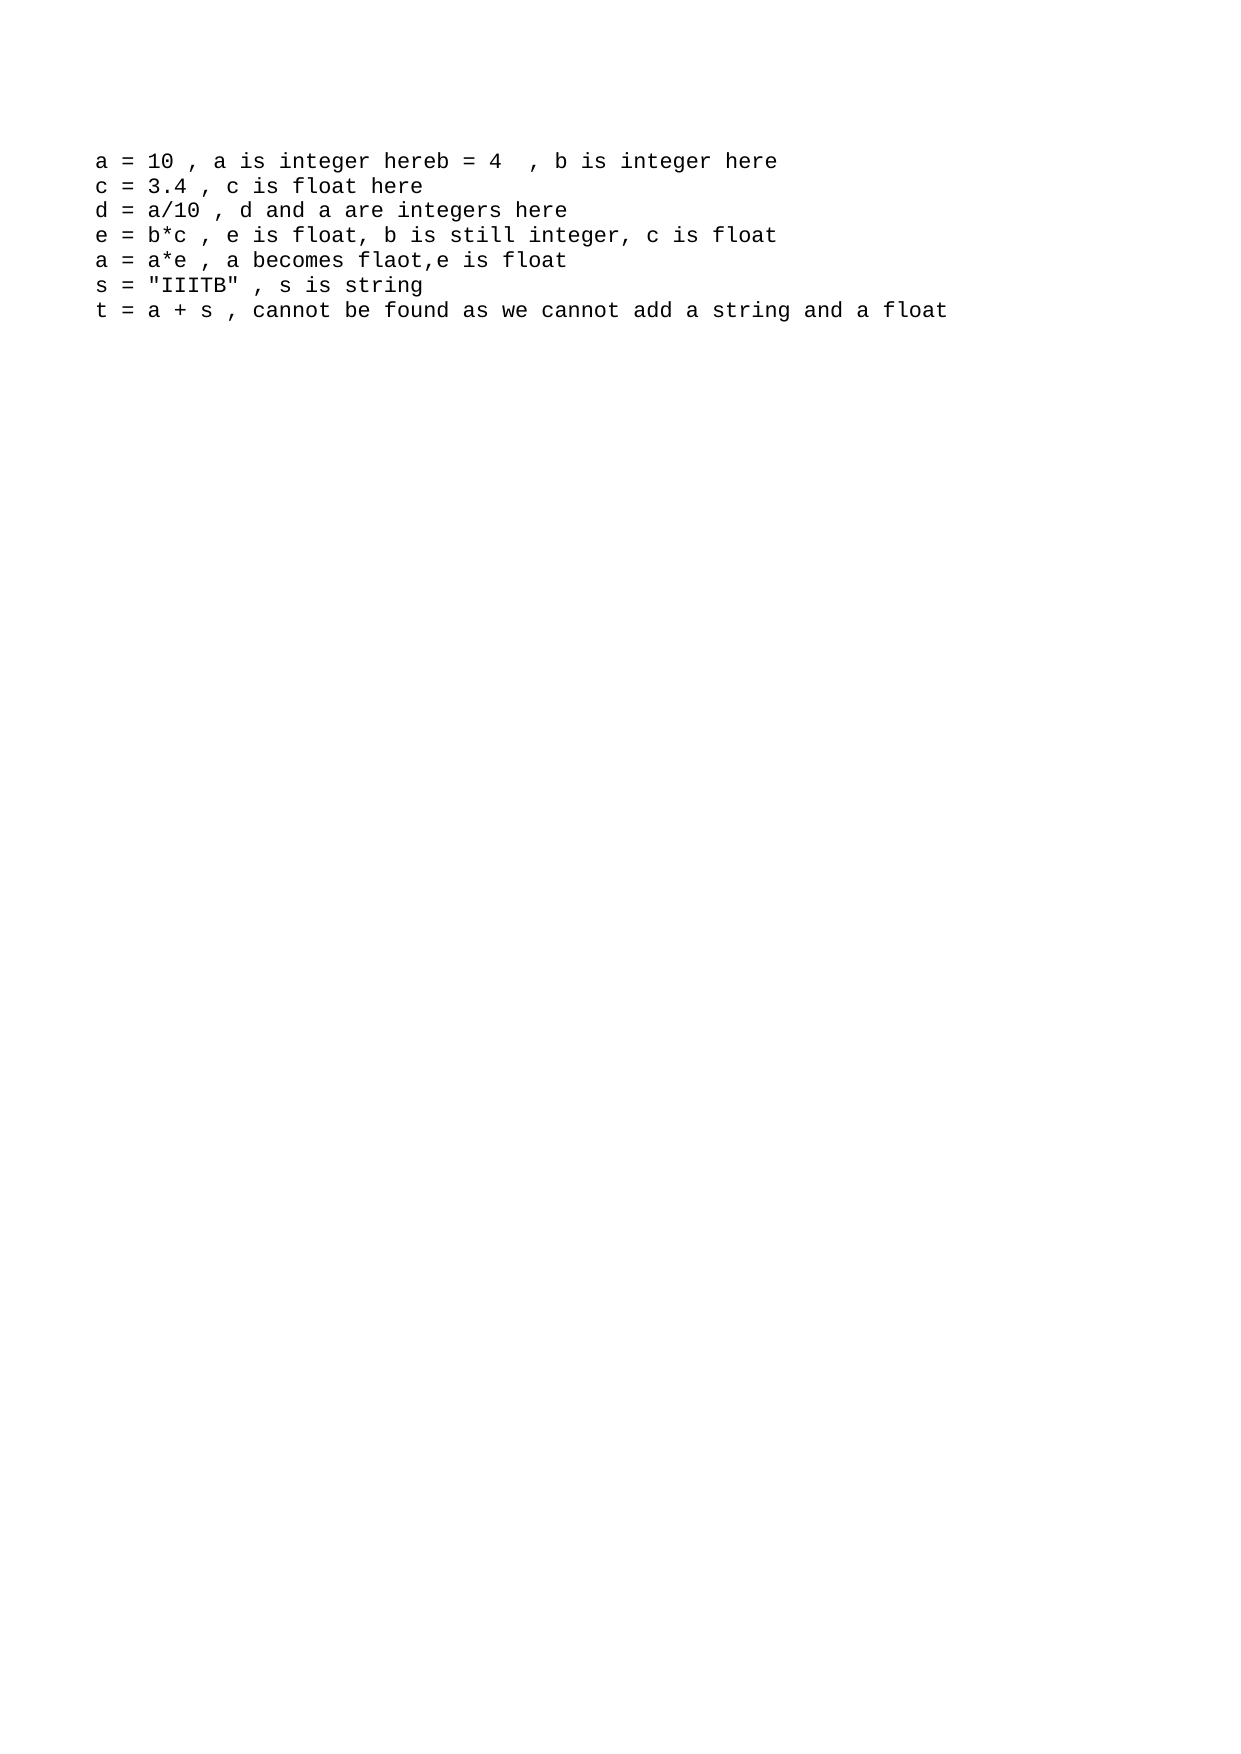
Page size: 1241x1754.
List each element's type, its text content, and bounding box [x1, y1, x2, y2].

text d = a/10 , d and a are integers here [95, 199, 1145, 224]
text s = "IIITB" , s is string [95, 274, 1145, 299]
text a = 10 , a is integer hereb = 4 , b is integer here [95, 150, 1145, 175]
text c = 3.4 , c is float here [95, 175, 1145, 199]
text t = a + s , cannot be found as we cannot add a string and a float [95, 299, 1145, 323]
text e = b*c , e is float, b is still integer, c is float [95, 224, 1145, 249]
text a = a*e , a becomes flaot,e is float [95, 249, 1145, 274]
